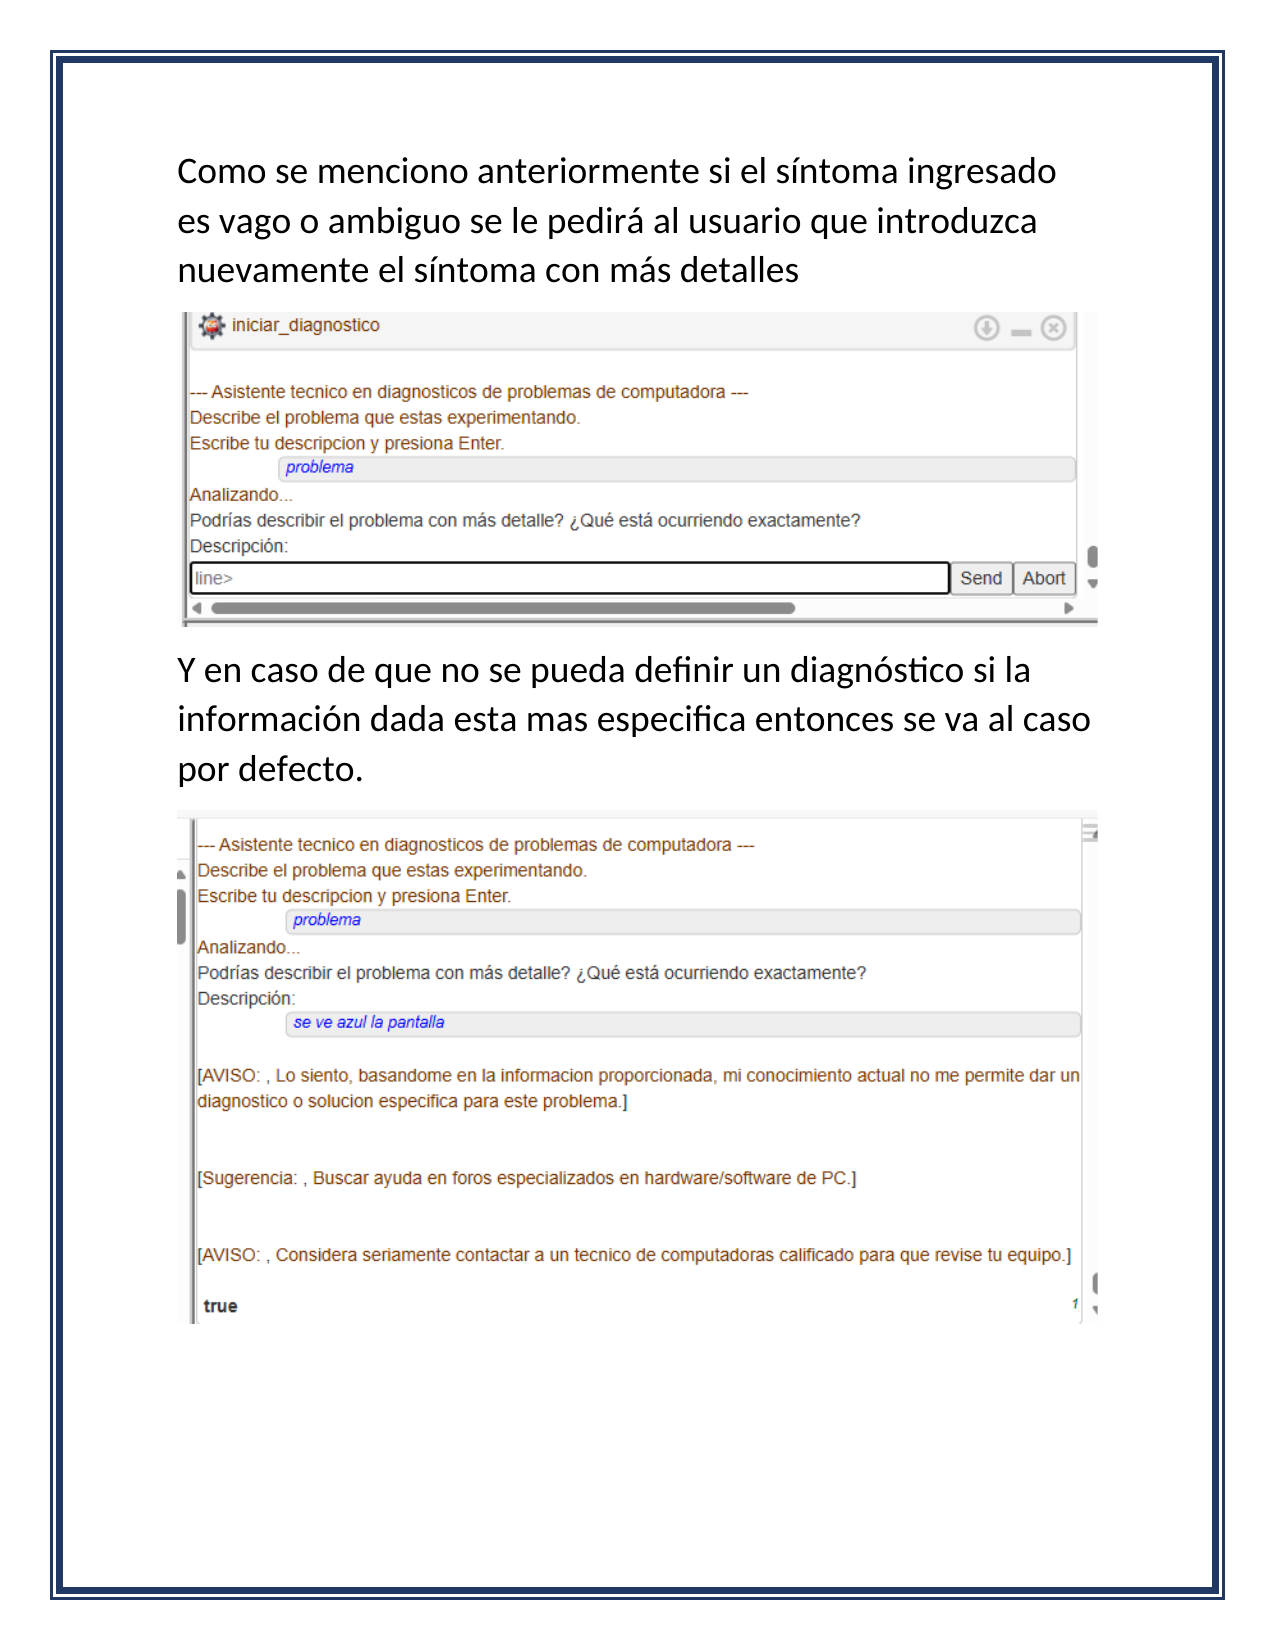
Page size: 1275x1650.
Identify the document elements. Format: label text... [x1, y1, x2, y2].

picture [177, 312, 1098, 627]
text Y en caso de que no se pueda definir un diagnóstico si la información dada esta mas especifica entonces se va al caso por defecto. [177, 646, 1098, 790]
text Como se menciono anteriormente si el síntoma ingresado es vago o ambiguo se le pedirá al usuario que introduzca nuevamente el síntoma con más detalles [177, 147, 1098, 292]
picture [177, 810, 1098, 1324]
